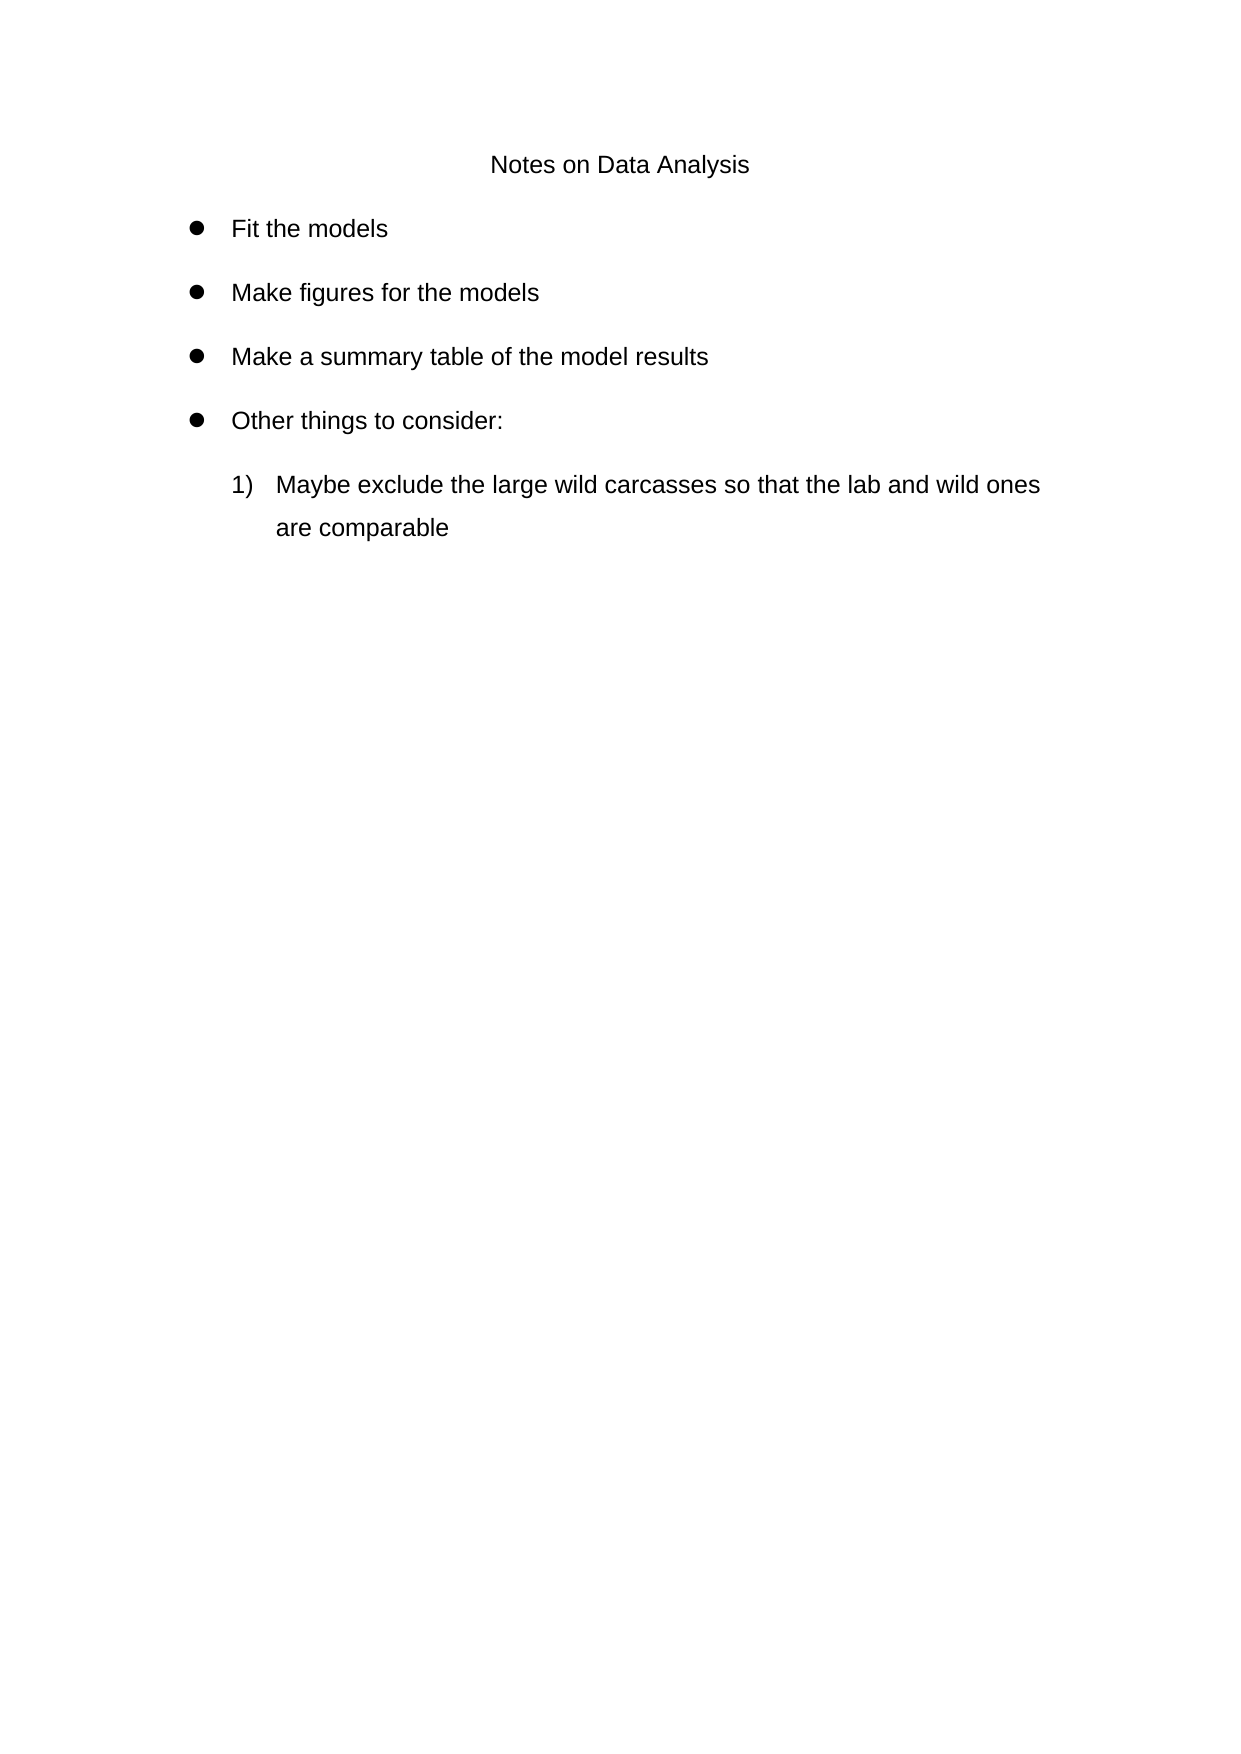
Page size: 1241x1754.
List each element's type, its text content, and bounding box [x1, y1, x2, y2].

list Fit the models [187, 214, 1053, 243]
list Make a summary table of the model results [187, 342, 1053, 371]
text Notes on Data Analysis [187, 150, 1053, 179]
list Make figures for the models [187, 278, 1053, 307]
list Maybe exclude the large wild carcasses so that the lab and wild ones are comparable [231, 470, 1053, 542]
list Other things to consider: [187, 406, 1053, 435]
